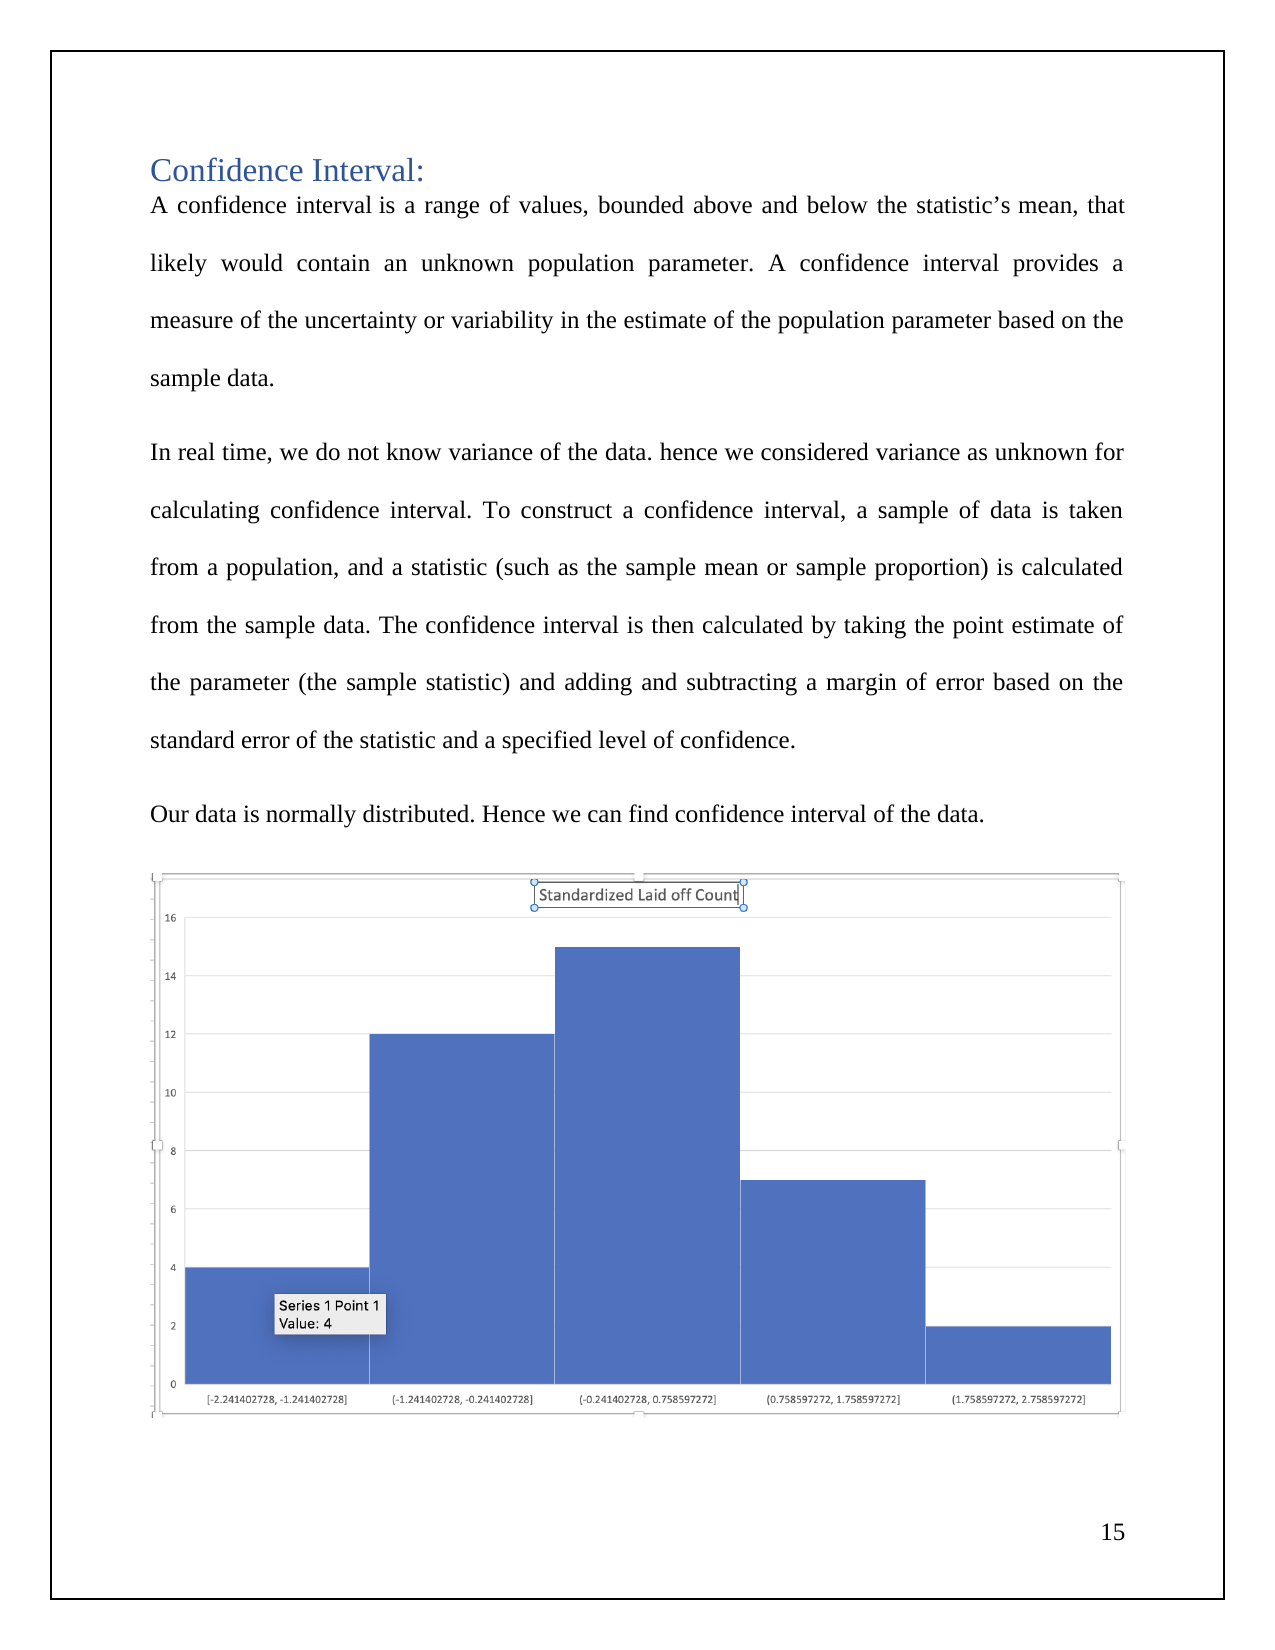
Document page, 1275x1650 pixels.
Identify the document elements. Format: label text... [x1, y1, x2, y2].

subtitle Confidence Interval: [150, 150, 1125, 188]
picture [150, 873, 1125, 1418]
text In real time, we do not know variance of the data. hence we considered variance as unknown for calculating confidence interval. To construct a confidence interval, a sample of data is taken from a population, and a statistic (such as the sample mean or sample proportion) is calculated from the sample data. The confidence interval is then calculated by taking the point estimate of the parameter (the sample statistic) and adding and subtracting a margin of error based on the standard error of the statistic and a specified level of confidence. [150, 437, 1125, 753]
text A confidence interval is a range of values, bounded above and below the statistic’s mean, that likely would contain an unknown population parameter. A confidence interval provides a measure of the uncertainty or variability in the estimate of the population parameter based on the sample data. [150, 191, 1125, 392]
text Our data is normally distributed. Hence we can find confidence interval of the data. [150, 799, 1125, 828]
